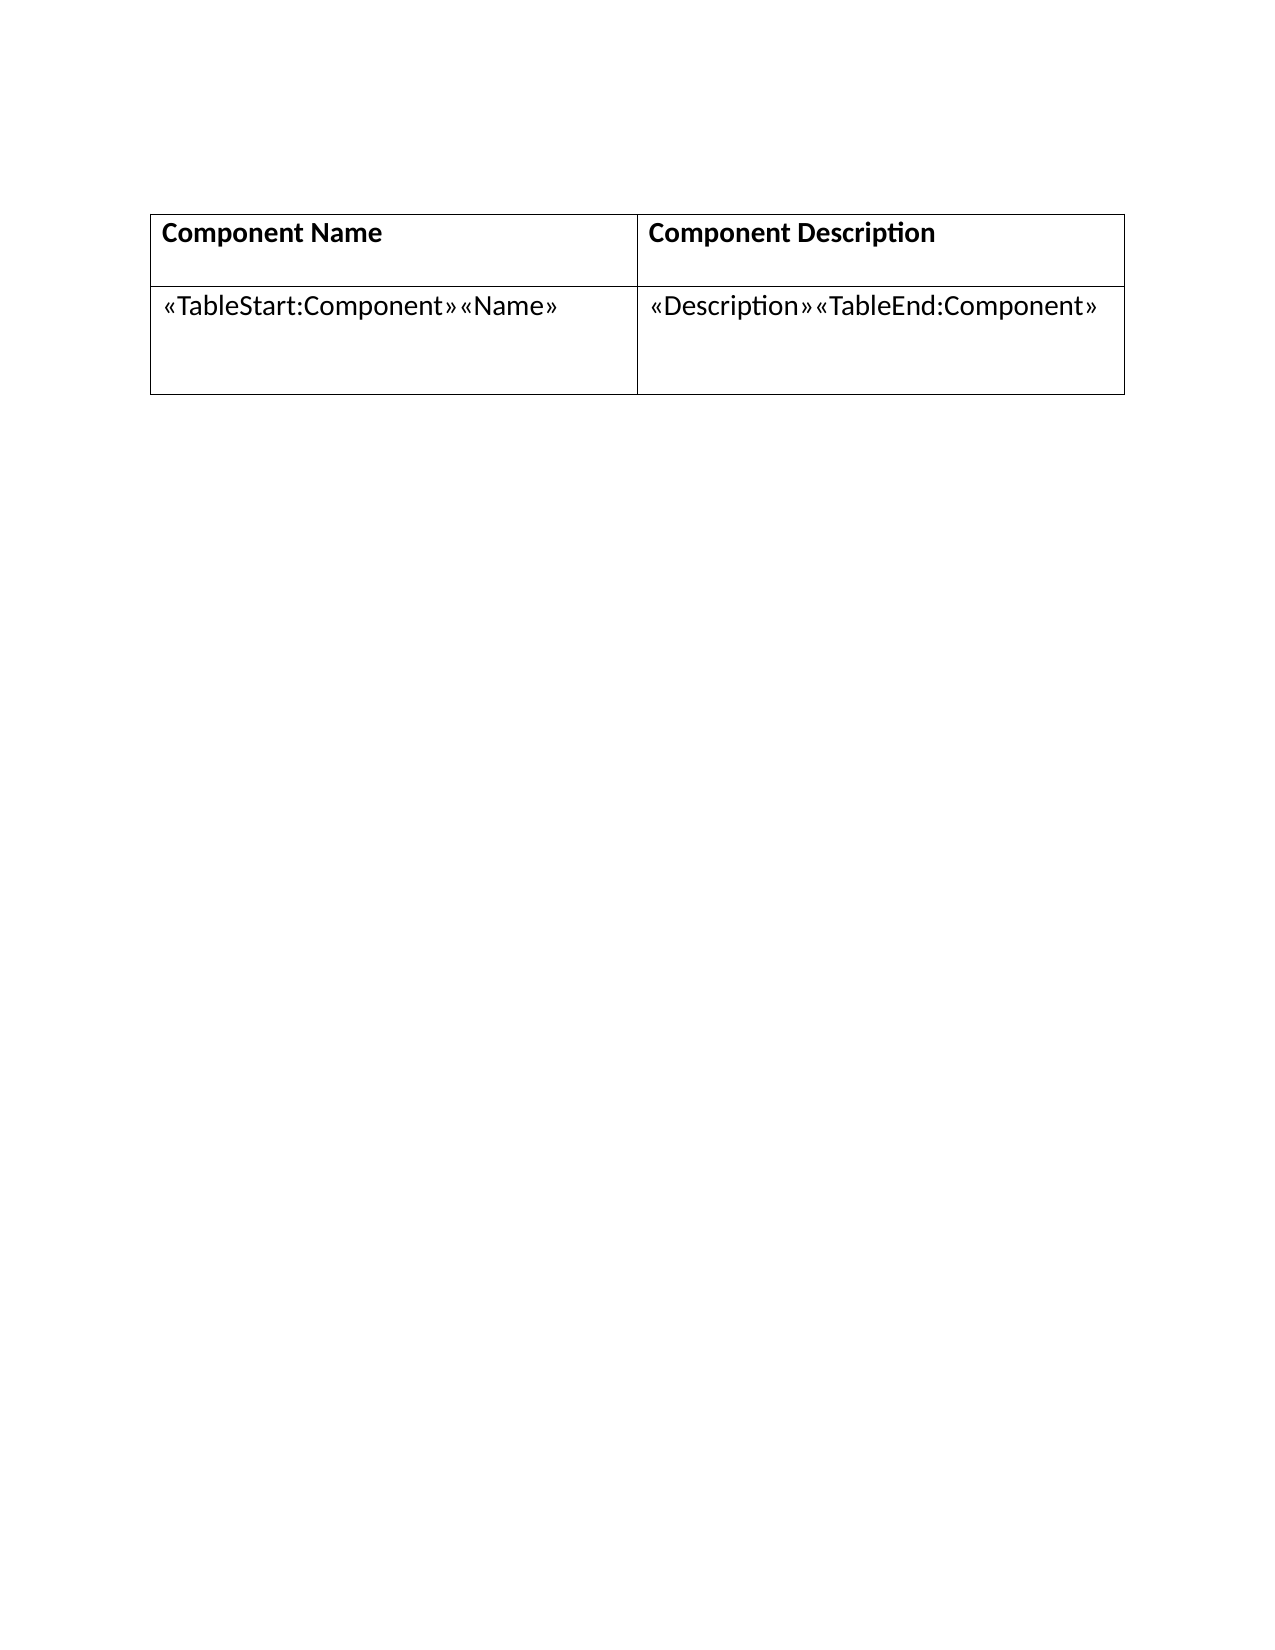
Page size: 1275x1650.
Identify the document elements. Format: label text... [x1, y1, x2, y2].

table_cell «Description»«TableEnd:Component» [638, 287, 1124, 394]
table_header Component Name [151, 215, 637, 286]
table_cell «TableStart:Component»«Name» [151, 287, 637, 394]
table_header Component Description [638, 215, 1124, 286]
